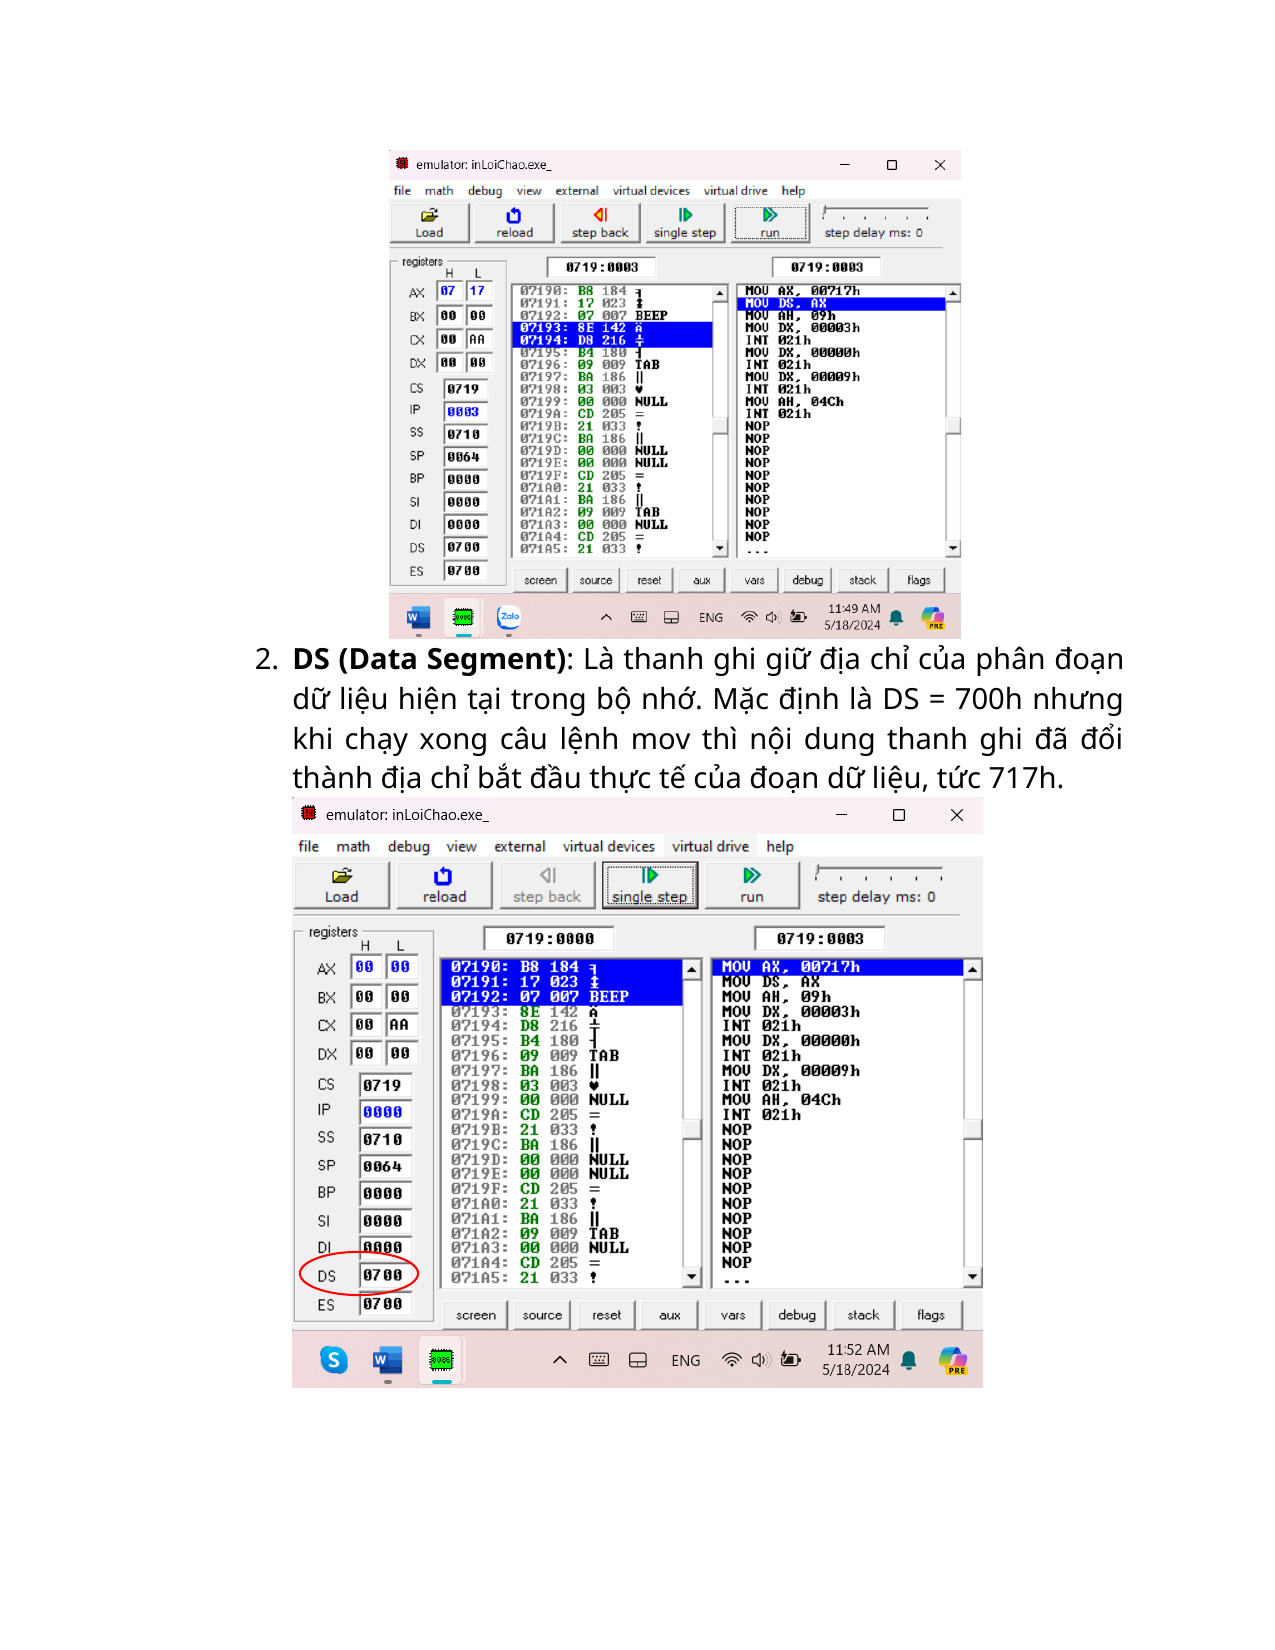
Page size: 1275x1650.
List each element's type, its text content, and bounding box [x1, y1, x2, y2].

picture [292, 797, 984, 1388]
picture [389, 150, 962, 639]
list DS (Data Segment): Là thanh ghi giữ địa chỉ của phân đoạn dữ liệu hiện tại trong bộ nhớ. Mặc định là DS = 700h nhưng khi chạy xong câu lệnh mov thì nội dung thanh ghi đã đổi thành địa chỉ bắt đầu thực tế của đoạn dữ liệu, tức 717h. [254, 639, 1125, 797]
